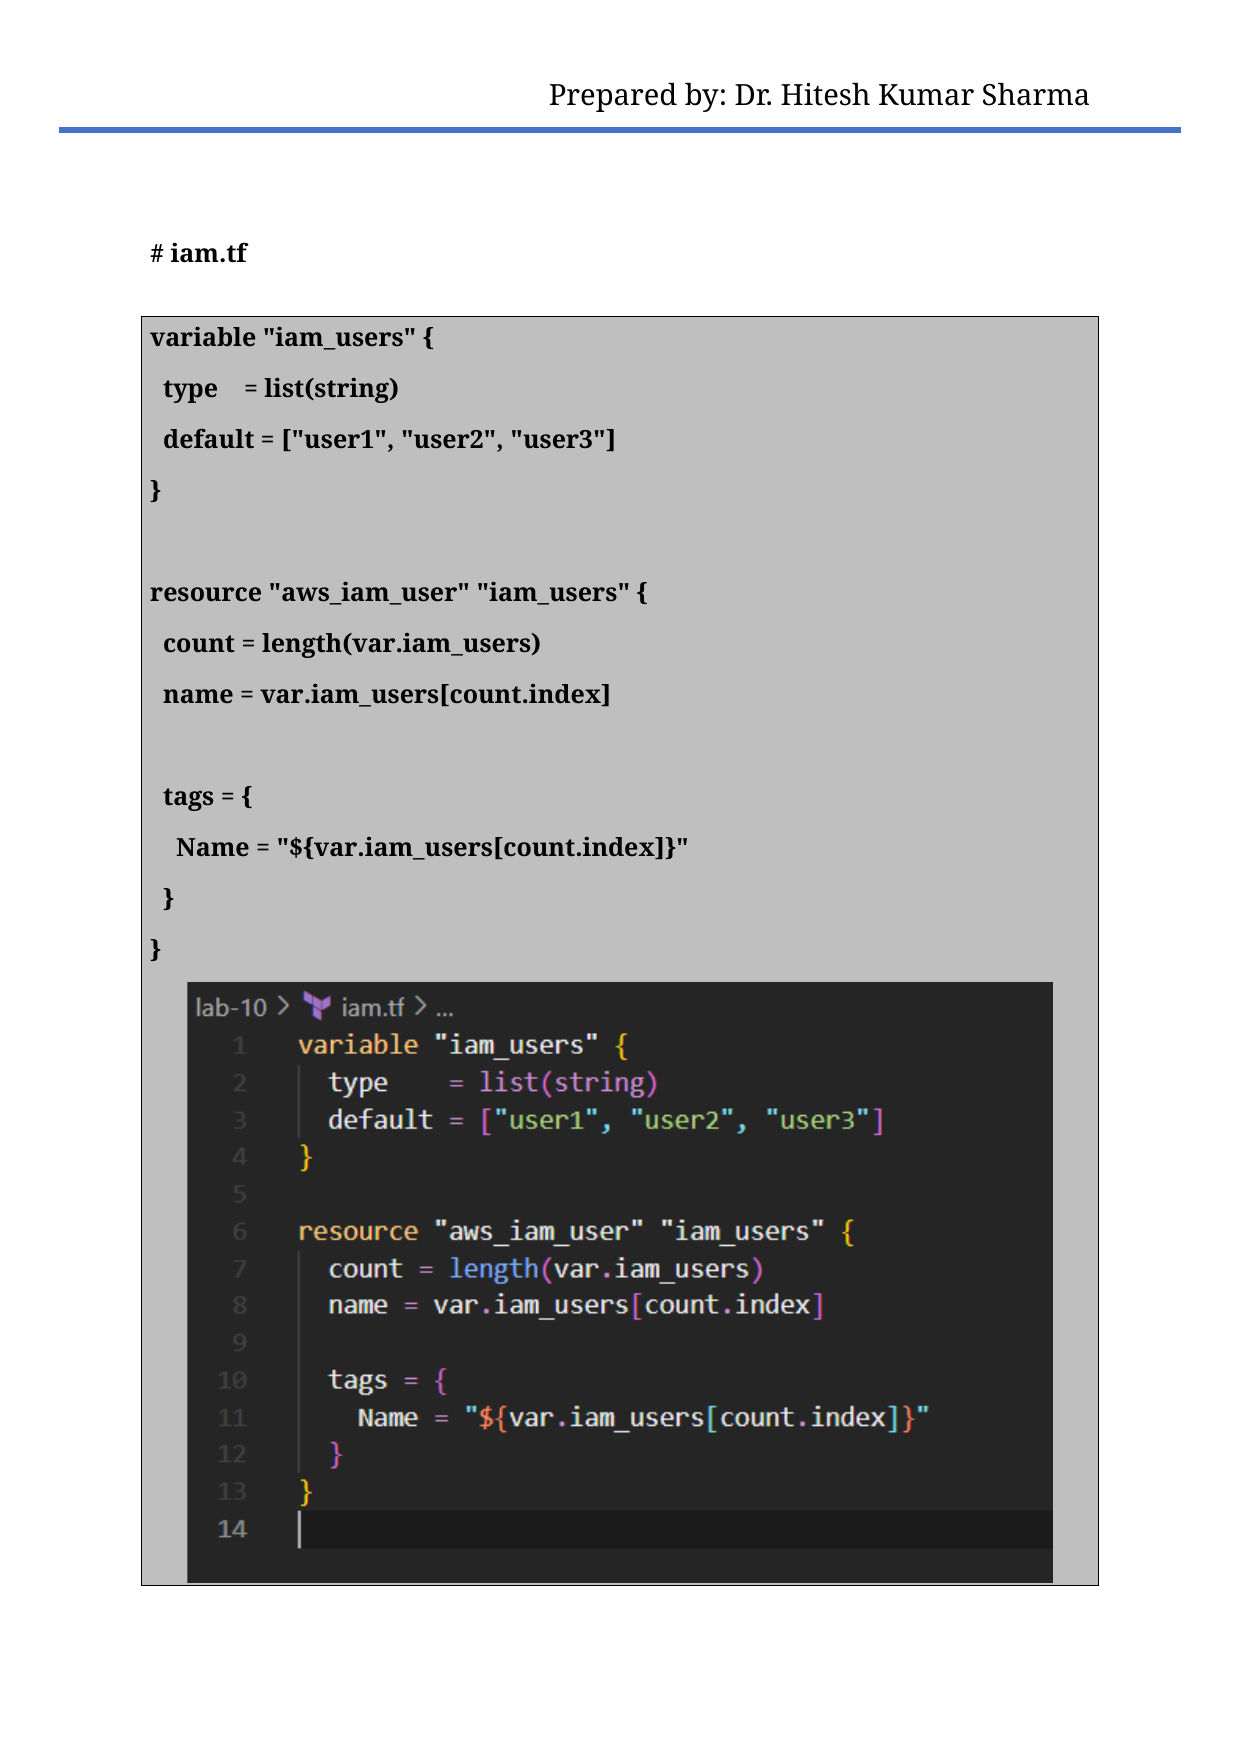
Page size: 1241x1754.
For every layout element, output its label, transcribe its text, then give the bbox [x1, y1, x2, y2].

text Name = "${var.iam_users[count.index]}" [142, 827, 1098, 864]
text name = var.iam_users[count.index] [142, 673, 1098, 711]
text count = length(var.iam_users) [142, 622, 1098, 659]
text # iam.tf [150, 236, 1090, 270]
text } [142, 469, 1098, 506]
text default = ["user1", "user2", "user3"] [142, 418, 1098, 455]
text tags = { [142, 776, 1098, 813]
text } [142, 929, 1098, 966]
picture [187, 982, 1053, 1583]
text resource "aws_iam_user" "iam_users" { [142, 571, 1098, 608]
text type = list(string) [142, 367, 1098, 404]
text } [142, 878, 1098, 915]
text variable "iam_users" { [142, 317, 1098, 353]
